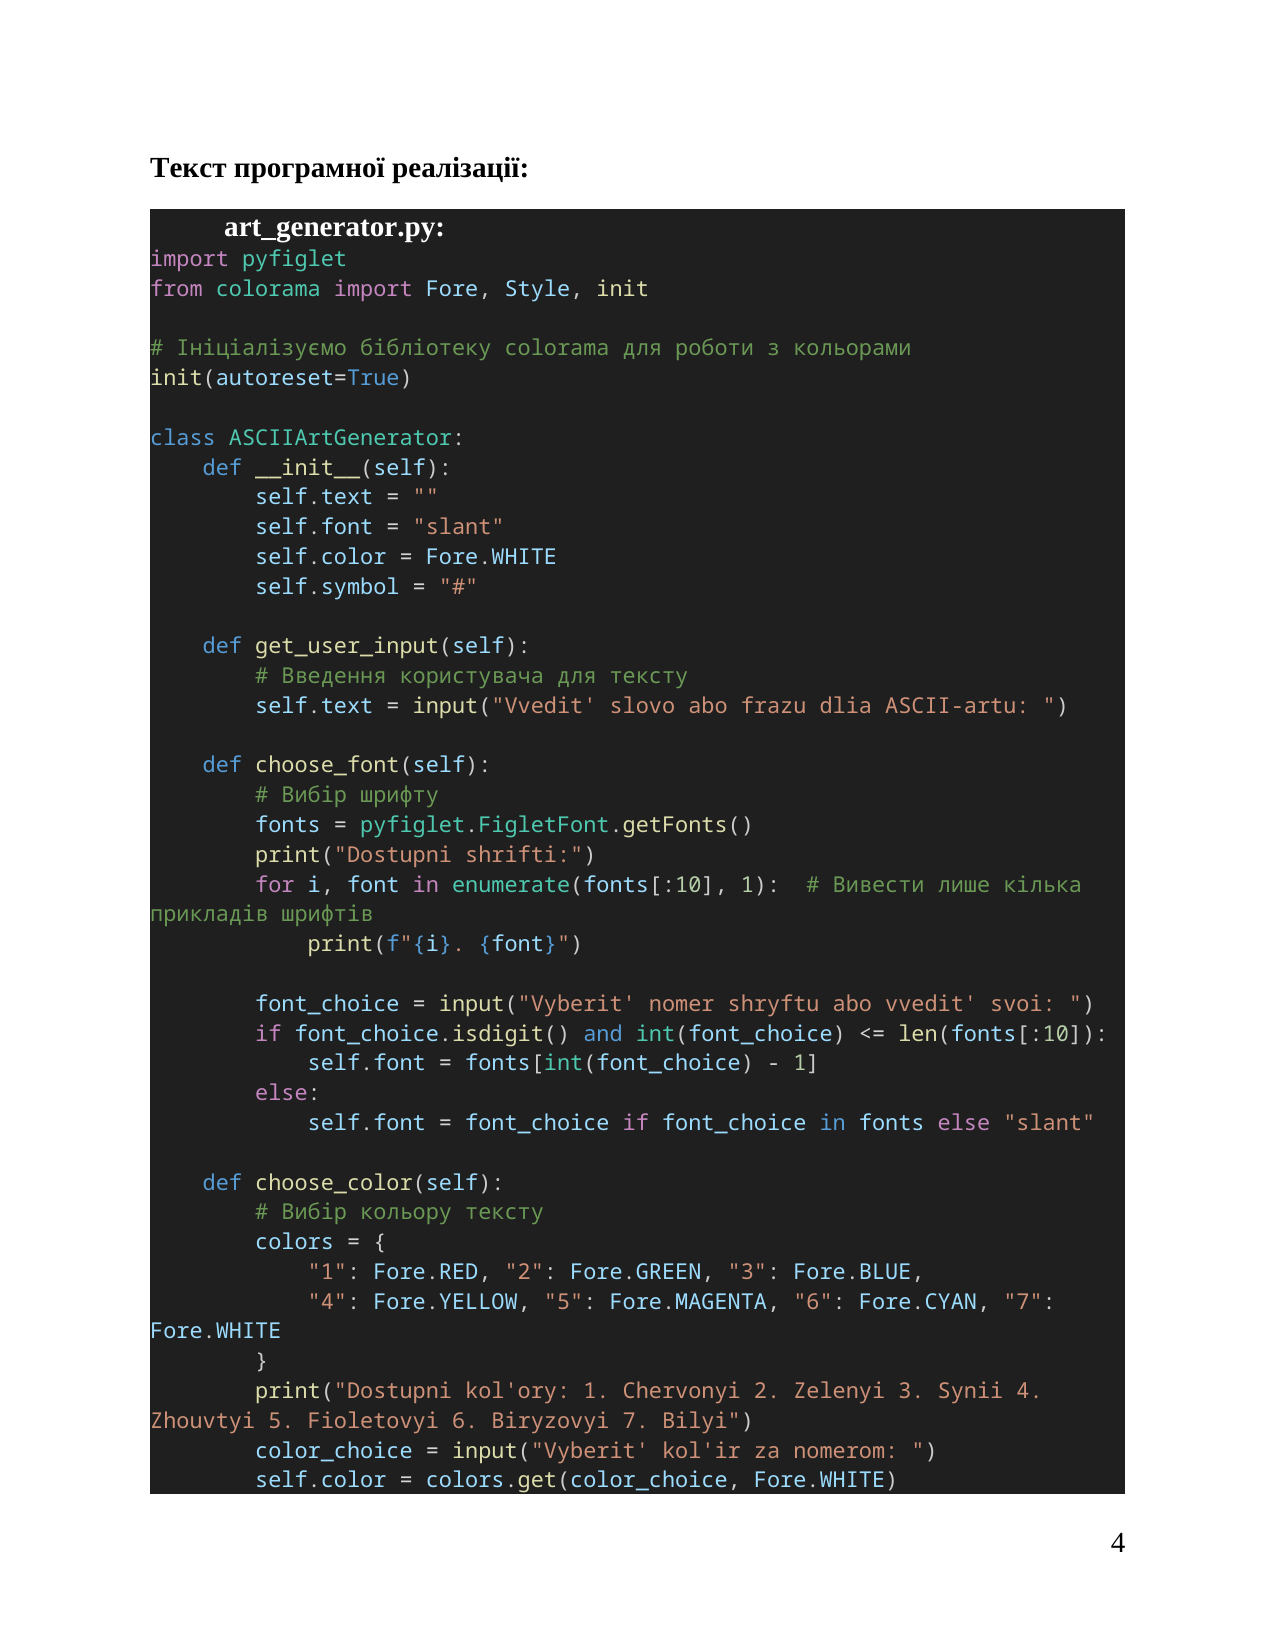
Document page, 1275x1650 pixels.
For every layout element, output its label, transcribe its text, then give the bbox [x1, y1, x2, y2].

text for i, font in enumerate(fonts[:10], 1): # Вивести лише кілька прикладів шрифтів [150, 868, 1125, 928]
text } [150, 1345, 1125, 1375]
text # Вибір кольору тексту [150, 1196, 1125, 1226]
text def get_user_input(self): [150, 630, 1125, 660]
text self.text = input("Vvedit' slovo abo frazu dlia ASCII-artu: ") [150, 690, 1125, 719]
text font_choice = input("Vyberit' nomer shryftu abo vvedit' svoi: ") [150, 988, 1125, 1017]
text print(f"{i}. {font}") [150, 928, 1125, 958]
text def choose_color(self): [150, 1166, 1125, 1196]
text colors = { [150, 1226, 1125, 1256]
text self.symbol = "#" [150, 571, 1125, 600]
text art_generator.py: import pyfiglet [150, 209, 1125, 273]
text else: [150, 1077, 1125, 1107]
text # Ініціалізуємо бібліотеку colorama для роботи з кольорами [150, 332, 1125, 362]
text def __init__(self): [150, 451, 1125, 481]
text from colorama import Fore, Style, init [150, 273, 1125, 302]
text "1": Fore.RED, "2": Fore.GREEN, "3": Fore.BLUE, [150, 1256, 1125, 1286]
text class ASCIIArtGenerator: [150, 422, 1125, 451]
text def choose_font(self): [150, 749, 1125, 779]
text self.font = font_choice if font_choice in fonts else "slant" [150, 1107, 1125, 1137]
text Текст програмної реалізації: [150, 150, 1125, 183]
text self.color = Fore.WHITE [150, 541, 1125, 571]
text "4": Fore.YELLOW, "5": Fore.MAGENTA, "6": Fore.CYAN, "7": Fore.WHITE [150, 1286, 1125, 1345]
text # Введення користувача для тексту [150, 660, 1125, 690]
text # Вибір шрифту [150, 779, 1125, 809]
text self.font = fonts[int(font_choice) - 1] [150, 1047, 1125, 1077]
text color_choice = input("Vyberit' kol'ir za nomerom: ") [150, 1434, 1125, 1464]
text init(autoreset=True) [150, 362, 1125, 392]
text self.color = colors.get(color_choice, Fore.WHITE) [150, 1464, 1125, 1494]
text print("Dostupni shrifti:") [150, 839, 1125, 868]
text self.text = "" [150, 481, 1125, 511]
text self.font = "slant" [150, 511, 1125, 541]
text fonts = pyfiglet.FigletFont.getFonts() [150, 809, 1125, 839]
text if font_choice.isdigit() and int(font_choice) <= len(fonts[:10]): [150, 1017, 1125, 1047]
text print("Dostupni kol'ory: 1. Chervonyi 2. Zelenyi 3. Synii 4. Zhouvtyi 5. Fioletovyi 6. Biryzovyi 7. Bilyi") [150, 1375, 1125, 1434]
